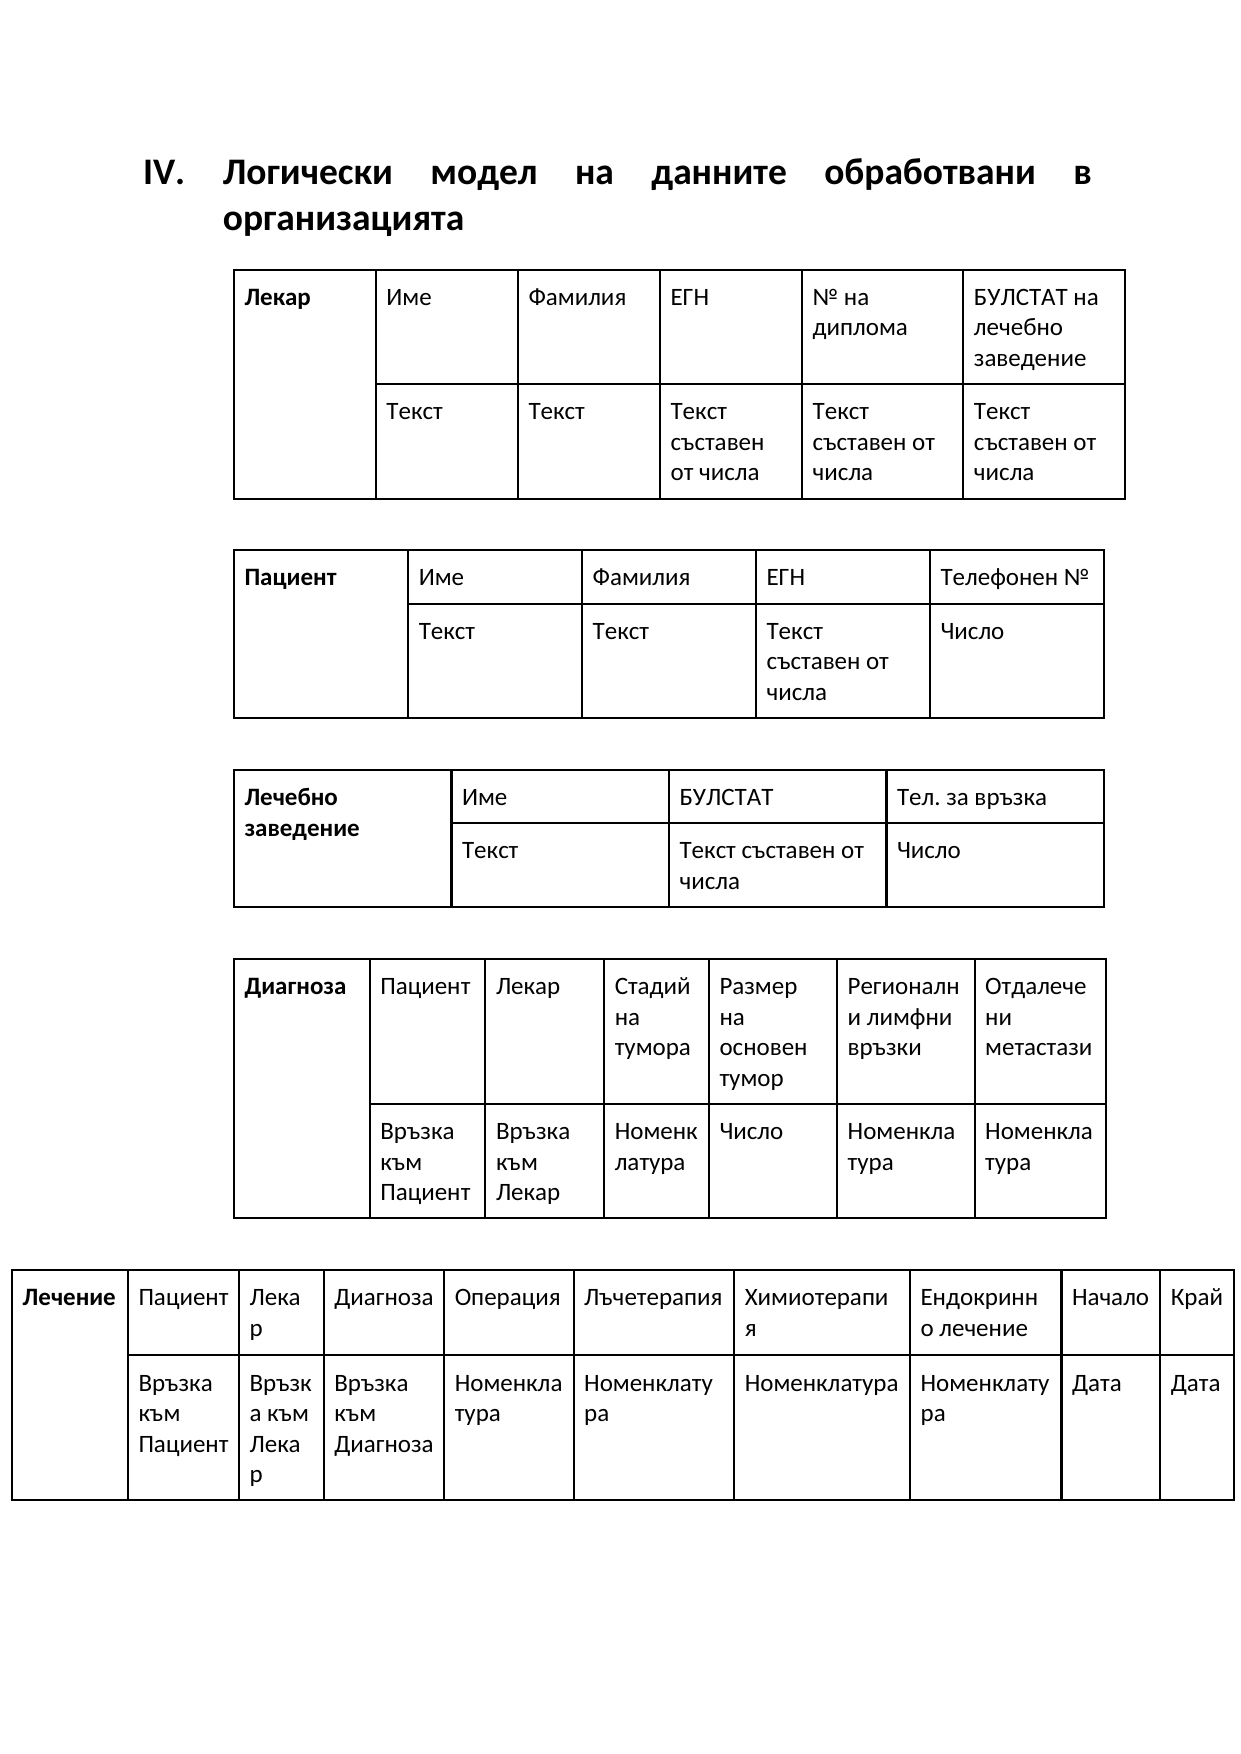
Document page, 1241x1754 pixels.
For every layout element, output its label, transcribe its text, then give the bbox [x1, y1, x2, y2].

table_header Пациент [371, 960, 484, 1103]
table_cell Текст [583, 605, 755, 717]
subtitle Логически модел на данните обработвани в организацията [185, 148, 1093, 239]
table_header БУЛСТАТ на лечебно заведение [964, 271, 1124, 383]
table_header Телефонен № [931, 551, 1103, 602]
table_header Пациент [235, 551, 407, 717]
table_header Лекар [486, 960, 603, 1103]
table_header Ендокринно лечение [911, 1271, 1060, 1354]
table_cell Номенклатура [735, 1356, 909, 1499]
table_cell Текст съставен от числа [661, 385, 801, 497]
table_cell Дата [1161, 1356, 1233, 1499]
table_cell Номенклатура [838, 1105, 974, 1217]
table_header Фамилия [583, 551, 755, 602]
table_cell Връзка към Пациент [371, 1105, 484, 1217]
table_cell Номенклатура [605, 1105, 708, 1217]
table_cell Номенклатура [911, 1356, 1060, 1499]
table_header Име [453, 771, 668, 822]
table_cell Текст съставен от числа [803, 385, 962, 497]
table_cell Текст съставен от числа [670, 824, 885, 906]
table_cell Връзка към Диагноза [325, 1356, 443, 1499]
table_cell Текст съставен от числа [757, 605, 929, 717]
table_cell Текст [453, 824, 668, 906]
table_header Операция [445, 1271, 573, 1354]
table_cell Връзка към Пациент [129, 1356, 238, 1499]
table_header Лечебно заведение [235, 771, 450, 906]
table_header Размер на основен тумор [710, 960, 836, 1103]
table_cell Число [931, 605, 1103, 717]
table_header Регионални лимфни връзки [838, 960, 974, 1103]
table_cell Число [888, 824, 1103, 906]
table_header Диагноза [235, 960, 369, 1217]
table_header ЕГН [757, 551, 929, 602]
table_header Име [377, 271, 517, 383]
table_cell Текст [519, 385, 659, 497]
table_header БУЛСТАТ [670, 771, 885, 822]
table_cell Текст [409, 605, 581, 717]
table_cell Дата [1063, 1356, 1159, 1499]
table_header Отдалечени метастази [976, 960, 1105, 1103]
table_header Химиотерапия [735, 1271, 909, 1354]
table_header № на диплома [803, 271, 962, 383]
table_cell Номенклатура [575, 1356, 733, 1499]
table_header Начало [1063, 1271, 1159, 1354]
table_cell Текст [377, 385, 517, 497]
table_header Лекар [240, 1271, 323, 1354]
table_header Лъчетерапия [575, 1271, 733, 1354]
table_header Стадий на тумора [605, 960, 708, 1103]
table_header Фамилия [519, 271, 659, 383]
table_cell Номенклатура [445, 1356, 573, 1499]
table_cell Число [710, 1105, 836, 1217]
table_cell Текст съставен от числа [964, 385, 1124, 497]
table_cell Номенклатура [976, 1105, 1105, 1217]
table_header Лечение [13, 1271, 127, 1499]
table_cell Връзка към Лекар [486, 1105, 603, 1217]
table_cell Връзка към Лекар [240, 1356, 323, 1499]
table_header Край [1161, 1271, 1233, 1354]
table_header Диагноза [325, 1271, 443, 1354]
table_header Име [409, 551, 581, 602]
table_header Тел. за връзка [888, 771, 1103, 822]
table_header ЕГН [661, 271, 801, 383]
table_header Лекар [235, 271, 375, 497]
table_header Пациент [129, 1271, 238, 1354]
